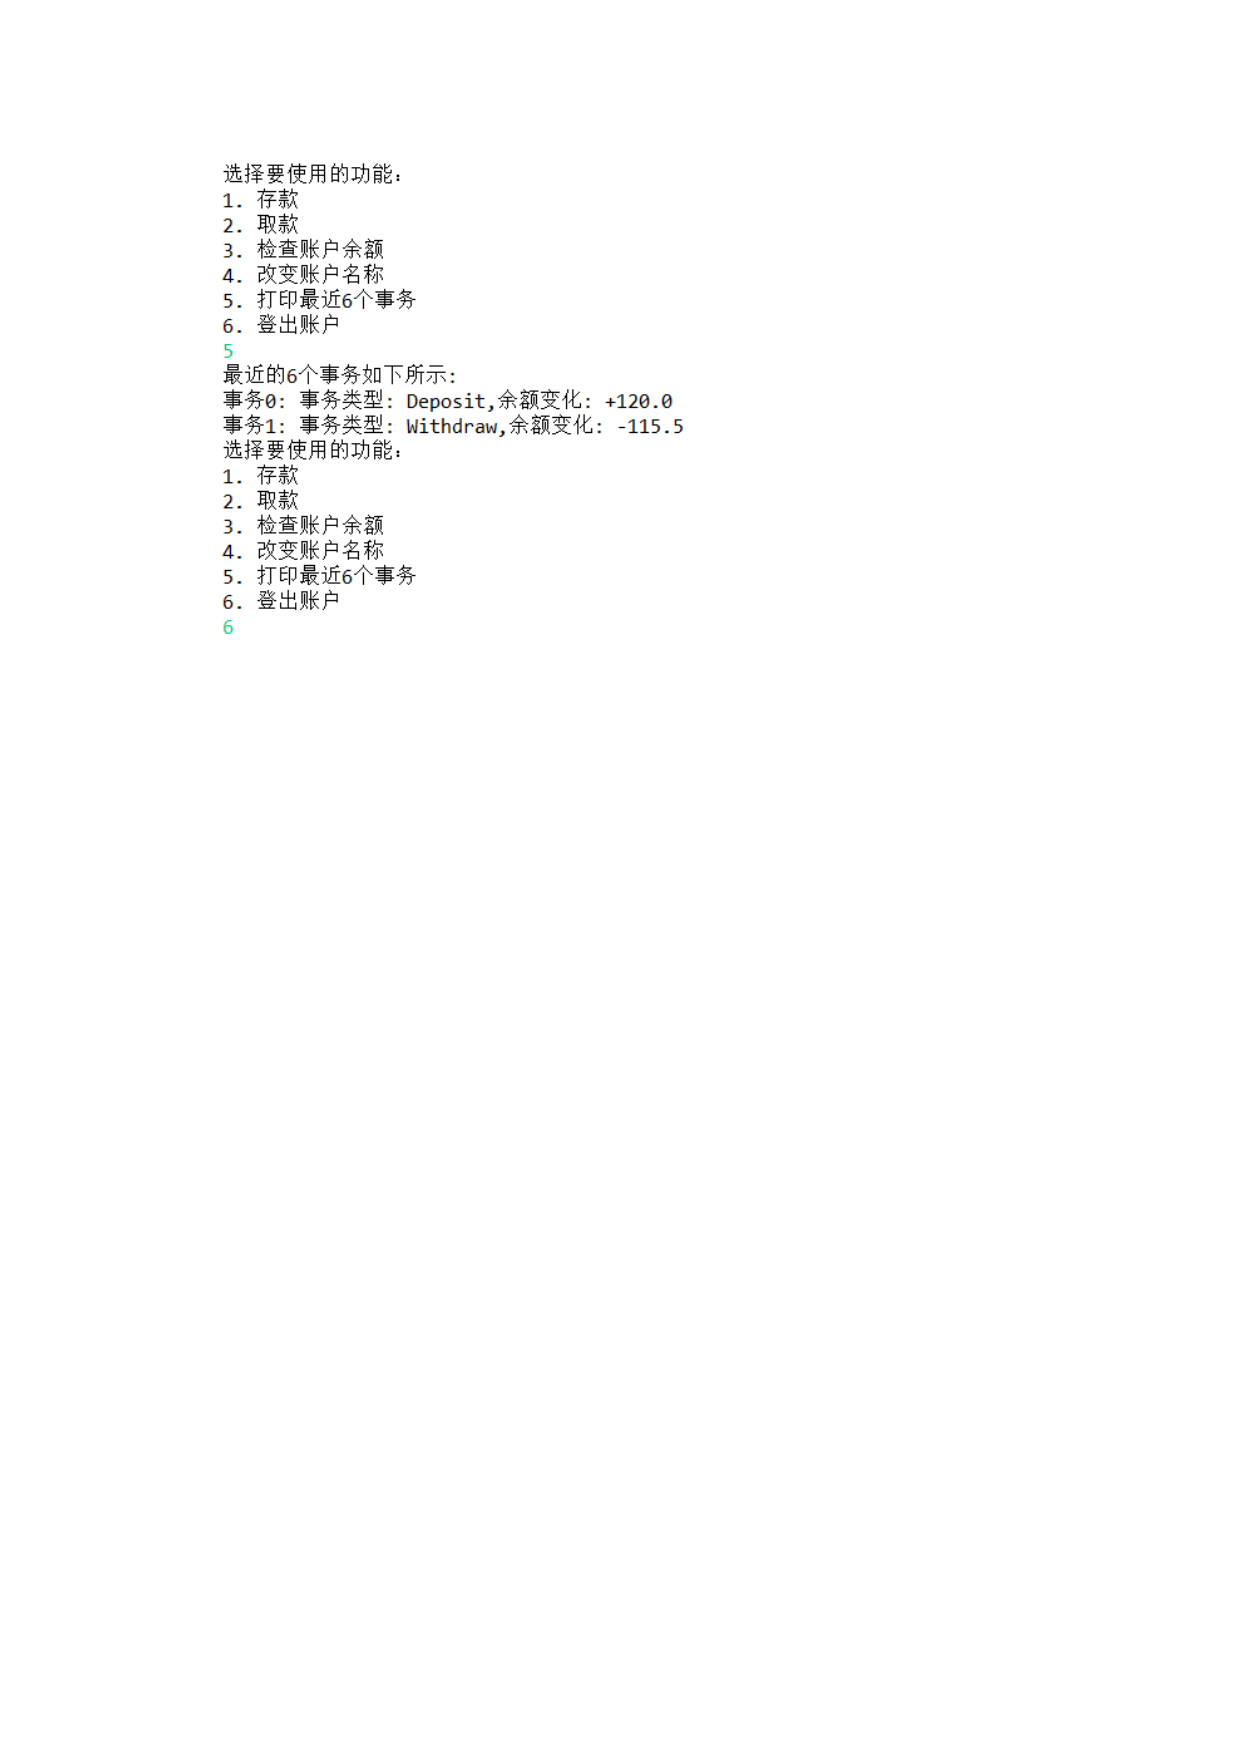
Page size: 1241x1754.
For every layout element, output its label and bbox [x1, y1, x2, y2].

picture [221, 162, 699, 639]
